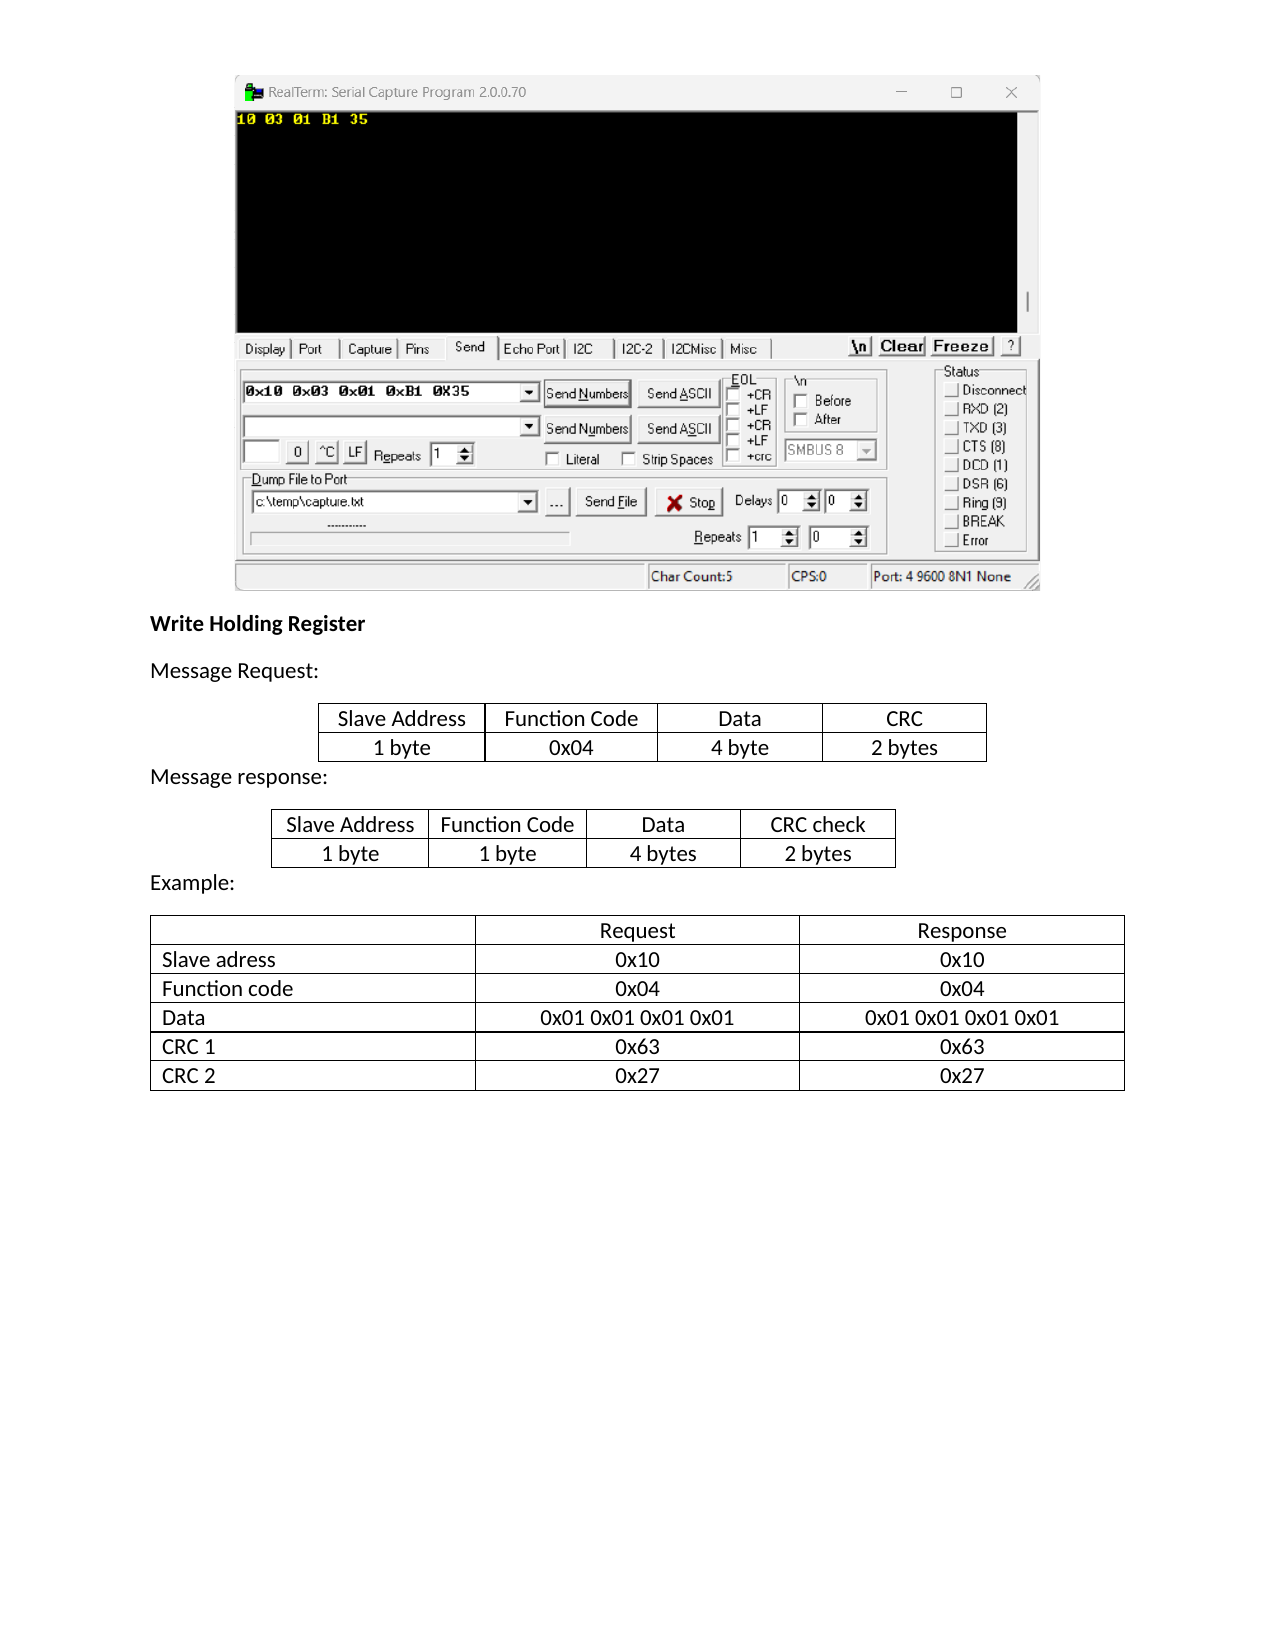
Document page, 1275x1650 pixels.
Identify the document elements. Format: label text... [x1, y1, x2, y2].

table_cell 4 bytes [587, 839, 740, 867]
table_cell 0x27 [476, 1061, 799, 1089]
table_cell CRC 2 [151, 1061, 475, 1089]
table_header Data [658, 704, 822, 732]
text Message response: [150, 762, 1125, 790]
table_cell 0x27 [800, 1061, 1124, 1089]
table_cell 0x63 [476, 1033, 799, 1060]
table_header Slave Address [272, 810, 428, 838]
table_cell 1 byte [319, 733, 484, 761]
table_cell 0x10 [800, 945, 1124, 973]
table_header [151, 916, 475, 944]
table_cell 0x01 0x01 0x01 0x01 [800, 1003, 1124, 1031]
table_cell 0x04 [476, 974, 799, 1002]
table_cell 2 bytes [823, 733, 986, 761]
table_cell 0x04 [486, 733, 657, 761]
table_cell Slave adress [151, 945, 475, 973]
table_header Response [800, 916, 1124, 944]
table_cell Data [151, 1003, 475, 1031]
table_cell 0x04 [800, 974, 1124, 1002]
table_cell CRC 1 [151, 1033, 475, 1060]
table_cell Function code [151, 974, 475, 1002]
table_cell 0x01 0x01 0x01 0x01 [476, 1003, 799, 1031]
table_header CRC check [741, 810, 895, 838]
table_cell 0x10 [476, 945, 799, 973]
table_cell 4 byte [658, 733, 822, 761]
table_cell 2 bytes [741, 839, 895, 867]
table_header CRC [823, 704, 986, 732]
table_cell 0x63 [800, 1033, 1124, 1060]
table_header Data [587, 810, 740, 838]
table_header Function Code [486, 704, 657, 732]
table_header Function Code [429, 810, 586, 838]
table_header Request [476, 916, 799, 944]
table_cell 1 byte [429, 839, 586, 867]
text Message Request: [150, 656, 1125, 684]
picture [234, 75, 1041, 591]
table_header Slave Address [319, 704, 484, 732]
table_cell 1 byte [272, 839, 428, 867]
text Example: [150, 868, 1125, 896]
text Write Holding Register [150, 609, 1125, 637]
